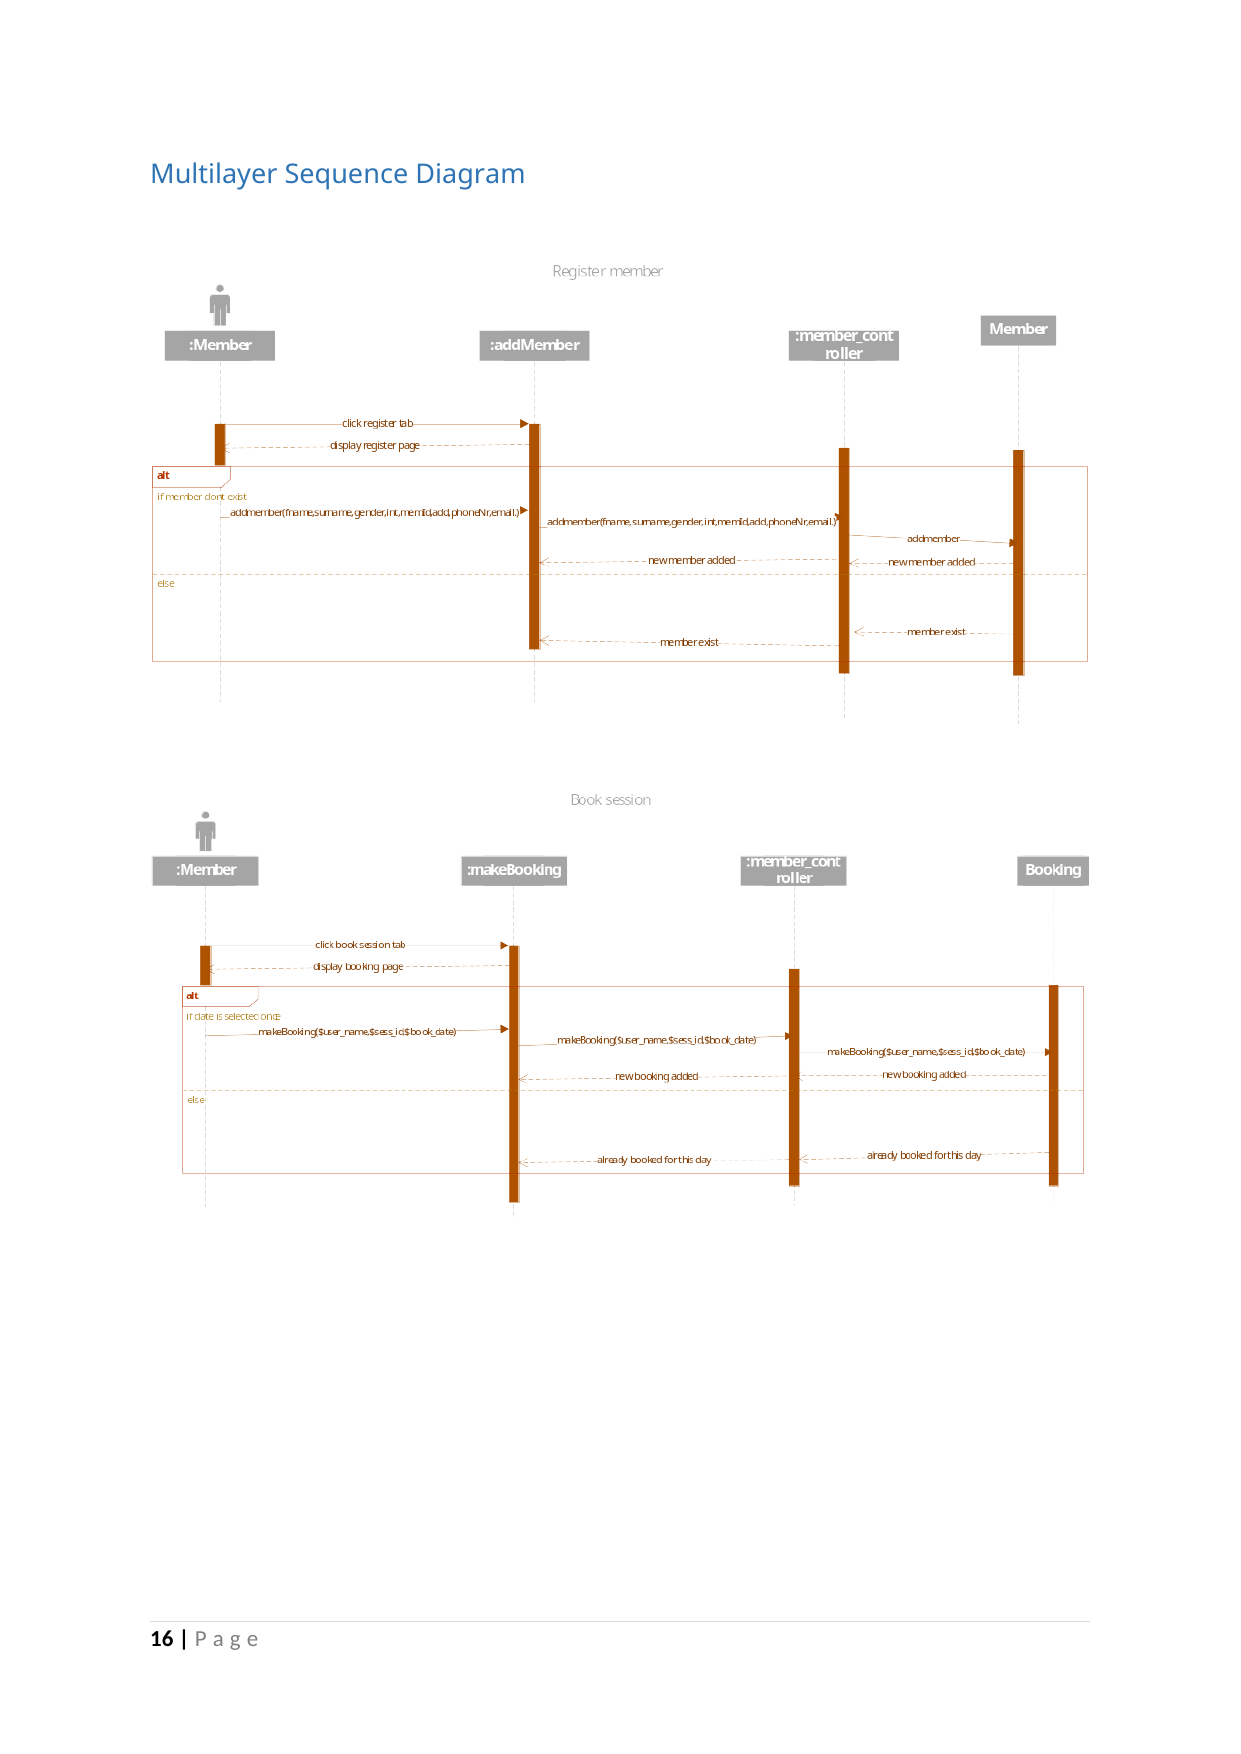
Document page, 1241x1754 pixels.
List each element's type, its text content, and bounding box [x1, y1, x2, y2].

subtitle Multilayer Sequence Diagram [150, 154, 1090, 191]
